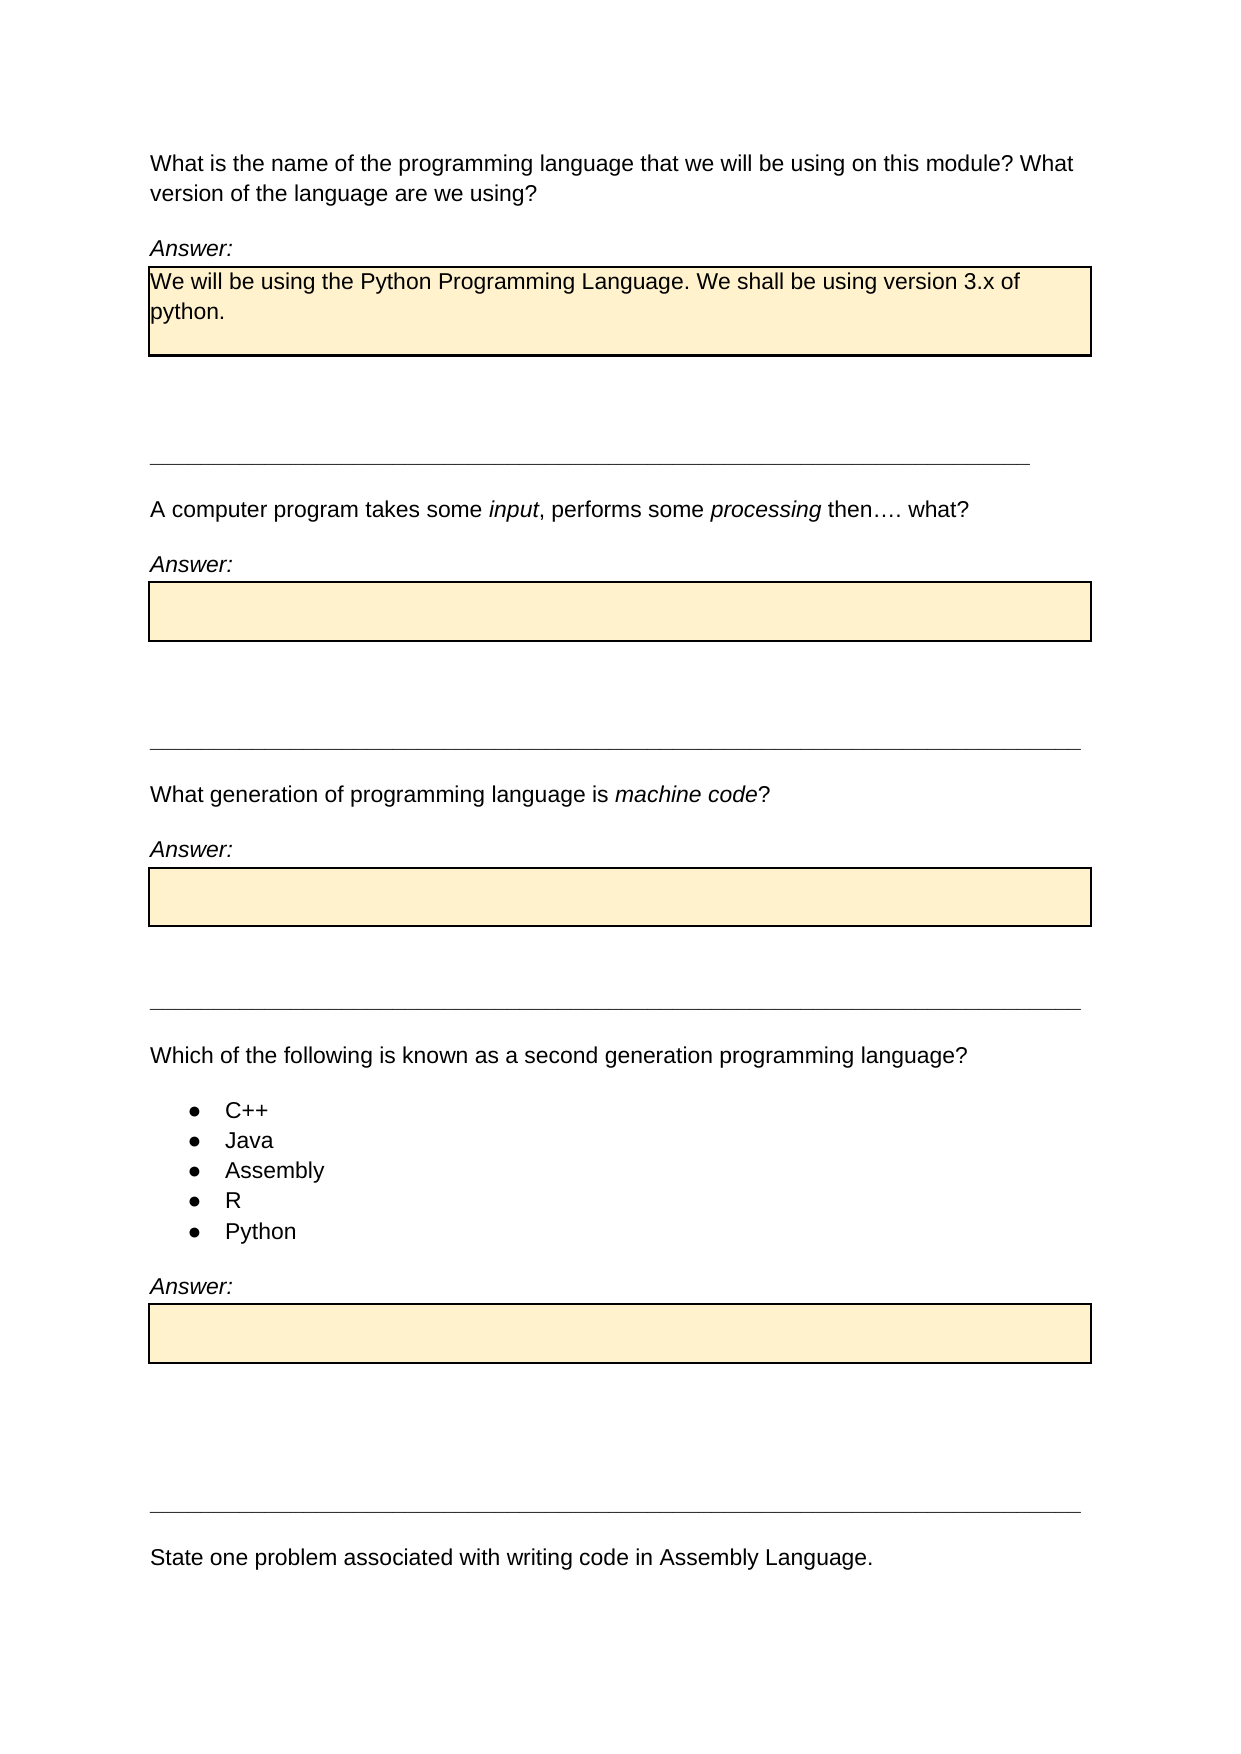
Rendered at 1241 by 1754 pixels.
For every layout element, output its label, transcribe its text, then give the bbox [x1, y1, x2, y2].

list C++ [187, 1097, 1090, 1123]
text Answer: [150, 235, 1090, 262]
text State one problem associated with writing code in Assembly Language. [150, 1544, 1090, 1570]
text _________________________________________________________________________ [150, 726, 1090, 752]
text _________________________________________________________________________ [150, 1488, 1090, 1515]
text What generation of programming language is machine code? [150, 781, 1090, 808]
text Answer: [150, 1273, 1090, 1299]
list R [187, 1187, 1090, 1214]
text Answer: [150, 836, 1090, 863]
text A computer program takes some input, performs some processing then…. what? [150, 496, 1090, 522]
text What is the name of the programming language that we will be using on this module? What version of the language are we using? [150, 150, 1090, 207]
list Python [187, 1218, 1090, 1244]
text Answer: [150, 551, 1090, 577]
text Which of the following is known as a second generation programming language? [150, 1042, 1090, 1068]
text We will be using the Python Programming Language. We shall be using version 3.x of python. [150, 268, 1090, 324]
list Java [187, 1127, 1090, 1153]
text _____________________________________________________________________ [150, 441, 1090, 467]
list Assembly [187, 1157, 1090, 1184]
text _________________________________________________________________________ [150, 986, 1090, 1013]
